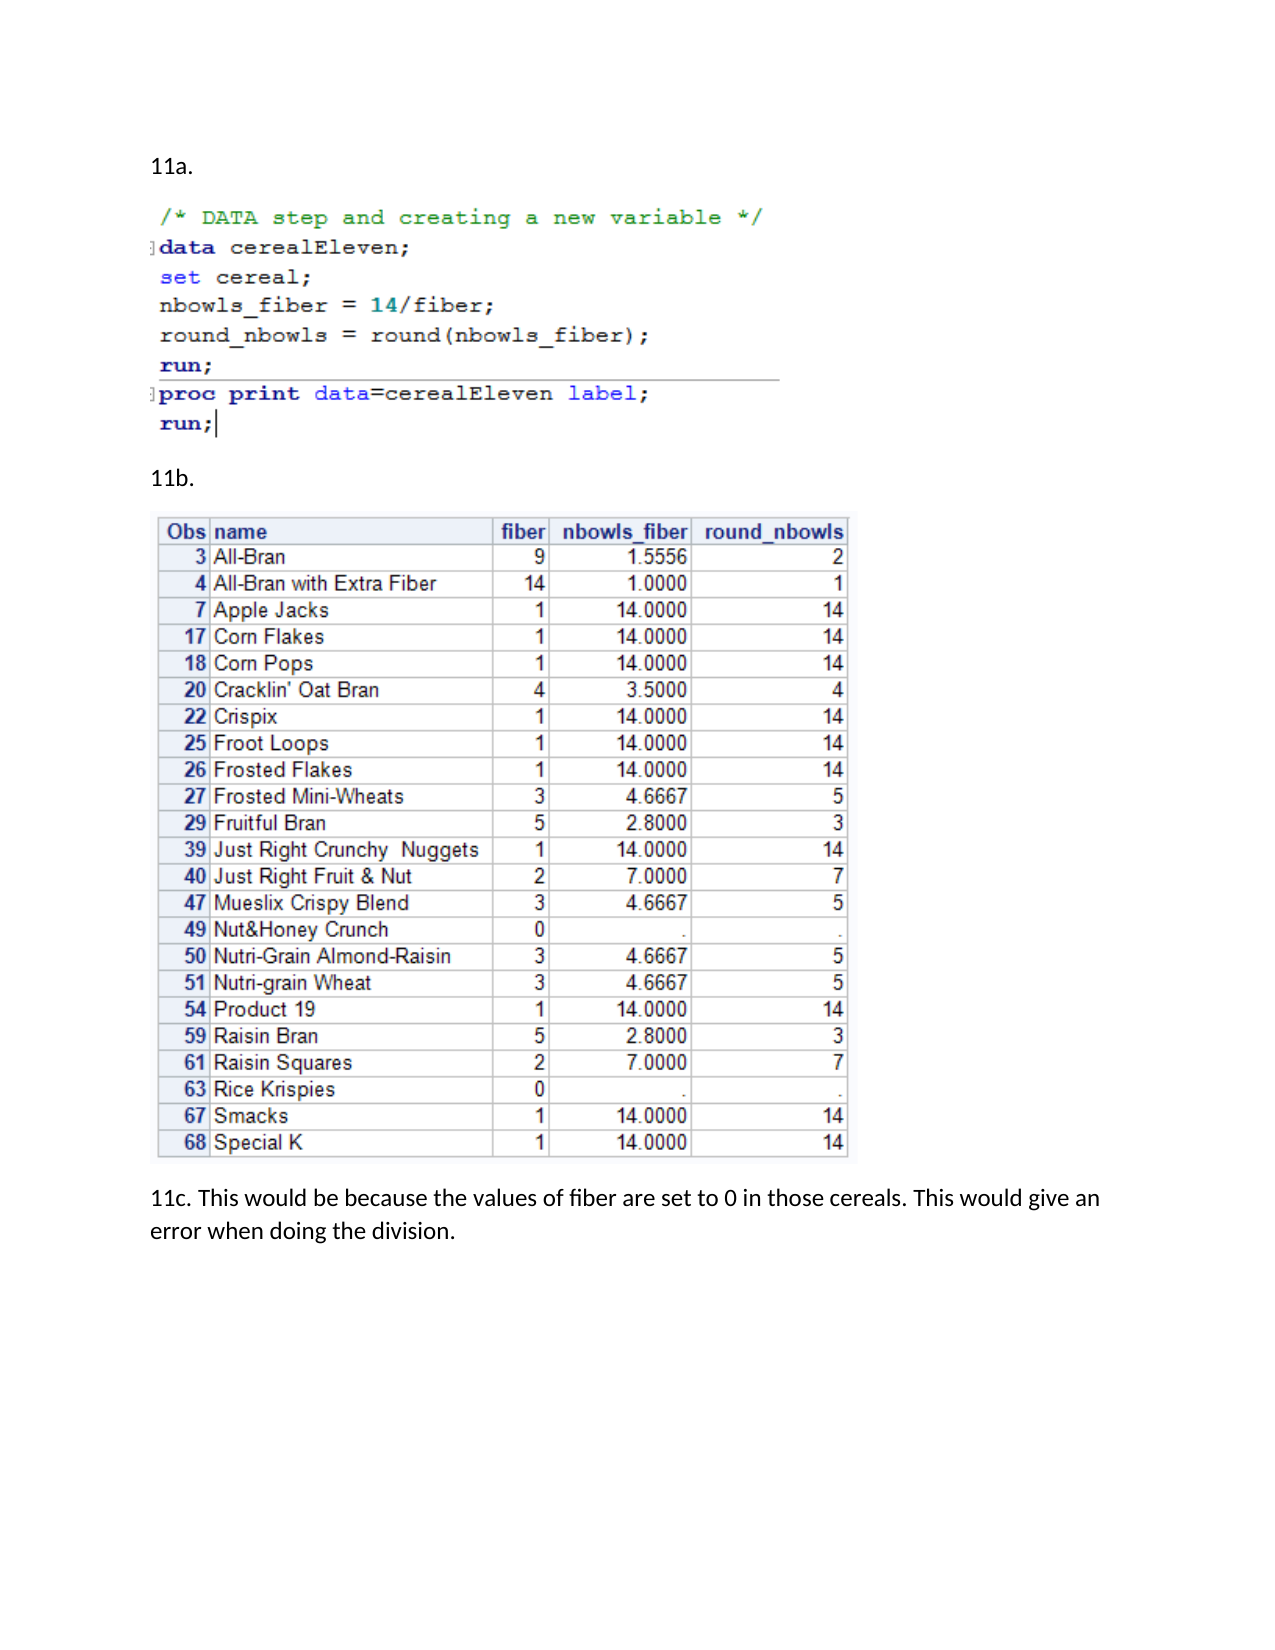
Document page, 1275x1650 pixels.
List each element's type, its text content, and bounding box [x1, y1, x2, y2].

text 11b. [150, 462, 1125, 493]
text 11c. This would be because the values of fiber are set to 0 in those cereals. This would give an error when doing the division. [150, 1182, 1125, 1246]
text 11a. [150, 150, 1125, 181]
picture [150, 199, 780, 444]
picture [150, 511, 858, 1164]
